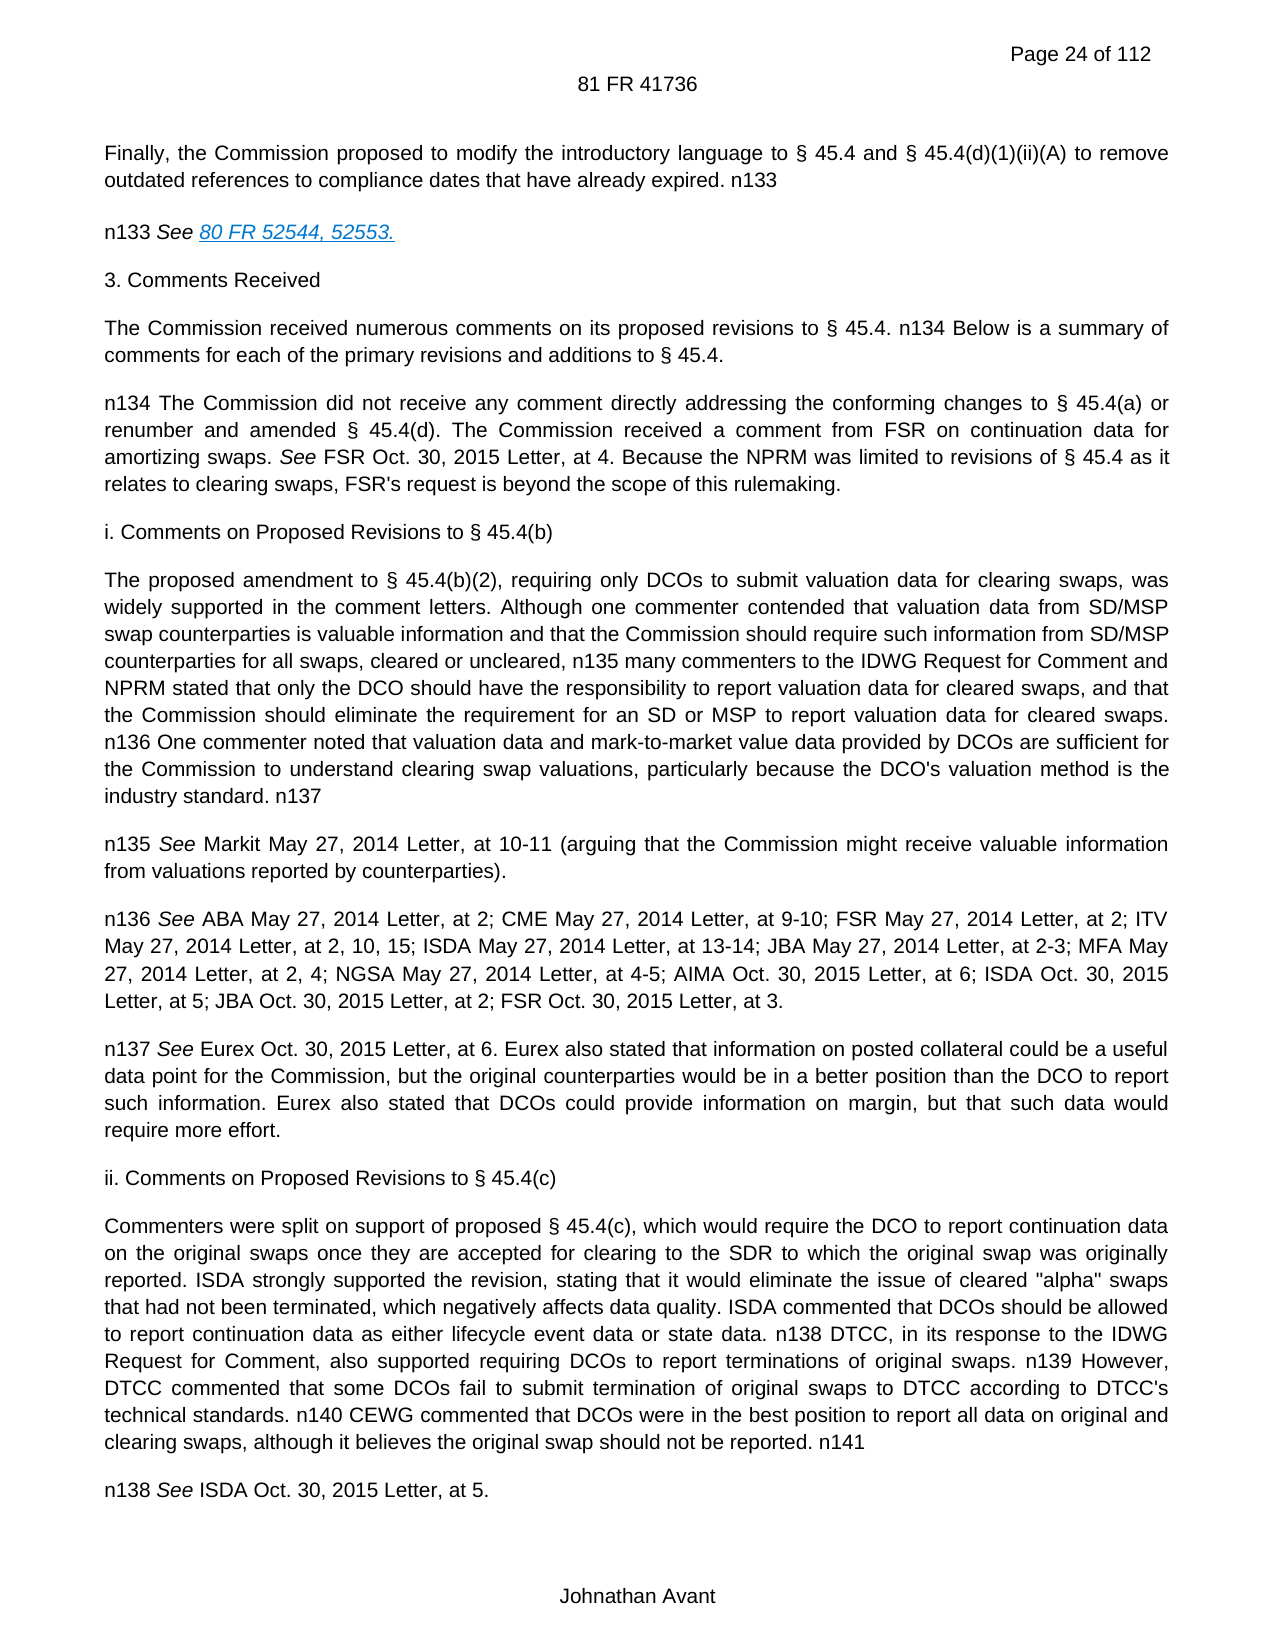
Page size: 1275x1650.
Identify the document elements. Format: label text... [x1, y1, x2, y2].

text Finally, the Commission proposed to modify the introductory language to § 45.4 and § 45.4(d)(1)(ii)(A) to remove outdated references to compliance dates that have already expired. n133 [104, 137, 1171, 192]
text 3. Comments Received [104, 264, 1171, 292]
text n135 See Markit May 27, 2014 Letter, at 10-11 (arguing that the Commission might receive valuable information from valuations reported by counterparties). [104, 829, 1171, 883]
text n134 The Commission did not receive any comment directly addressing the conforming changes to § 45.4(a) or renumber and amended § 45.4(d). The Commission received a comment from FSR on continuation data for amortizing swaps. See FSR Oct. 30, 2015 Letter, at 4. Because the NPRM was limited to revisions of § 45.4 as it relates to clearing swaps, FSR's request is beyond the scope of this rulemaking. [104, 387, 1171, 496]
text i. Comments on Proposed Revisions to § 45.4(b) [104, 517, 1171, 544]
text The proposed amendment to § 45.4(b)(2), requiring only DCOs to submit valuation data for clearing swaps, was widely supported in the comment letters. Although one commenter contended that valuation data from SD/MSP swap counterparties is valuable information and that the Commission should require such information from SD/MSP counterparties for all swaps, cleared or uncleared, n135 many commenters to the IDWG Request for Comment and NPRM stated that only the DCO should have the responsibility to report valuation data for cleared swaps, and that the Commission should eliminate the requirement for an SD or MSP to report valuation data for cleared swaps. n136 One commenter noted that valuation data and mark-to-market value data provided by DCOs are sufficient for the Commission to understand clearing swap valuations, particularly because the DCO's valuation method is the industry standard. n137 [104, 564, 1171, 808]
text n136 See ABA May 27, 2014 Letter, at 2; CME May 27, 2014 Letter, at 9-10; FSR May 27, 2014 Letter, at 2; ITV May 27, 2014 Letter, at 2, 10, 15; ISDA May 27, 2014 Letter, at 13-14; JBA May 27, 2014 Letter, at 2-3; MFA May 27, 2014 Letter, at 2, 4; NGSA May 27, 2014 Letter, at 4-5; AIMA Oct. 30, 2015 Letter, at 6; ISDA Oct. 30, 2015 Letter, at 5; JBA Oct. 30, 2015 Letter, at 2; FSR Oct. 30, 2015 Letter, at 3. [104, 904, 1171, 1012]
text n138 See ISDA Oct. 30, 2015 Letter, at 5. [104, 1475, 1171, 1502]
text Commenters were split on support of proposed § 45.4(c), which would require the DCO to report continuation data on the original swaps once they are accepted for clearing to the SDR to which the original swap was originally reported. ISDA strongly supported the revision, stating that it would eliminate the issue of cleared "alpha" swaps that had not been terminated, which negatively affects data quality. ISDA commented that DCOs should be allowed to report continuation data as either lifecycle event data or state data. n138 DTCC, in its response to the IDWG Request for Comment, also supported requiring DCOs to report terminations of original swaps. n139 However, DTCC commented that some DCOs fail to submit termination of original swaps to DTCC according to DTCC's technical standards. n140 CEWG commented that DCOs were in the best position to report all data on original and clearing swaps, although it believes the original swap should not be reported. n141 [104, 1210, 1171, 1454]
text n133 See 80 FR 52544, 52553. [104, 217, 1171, 244]
text n137 See Eurex Oct. 30, 2015 Letter, at 6. Eurex also stated that information on posted collateral could be a useful data point for the Commission, but the original counterparties would be in a better position than the DCO to report such information. Eurex also stated that DCOs could provide information on margin, but that such data would require more effort. [104, 1033, 1171, 1142]
text The Commission received numerous comments on its proposed revisions to § 45.4. n134 Below is a summary of comments for each of the primary revisions and additions to § 45.4. [104, 312, 1171, 367]
text ii. Comments on Proposed Revisions to § 45.4(c) [104, 1162, 1171, 1189]
